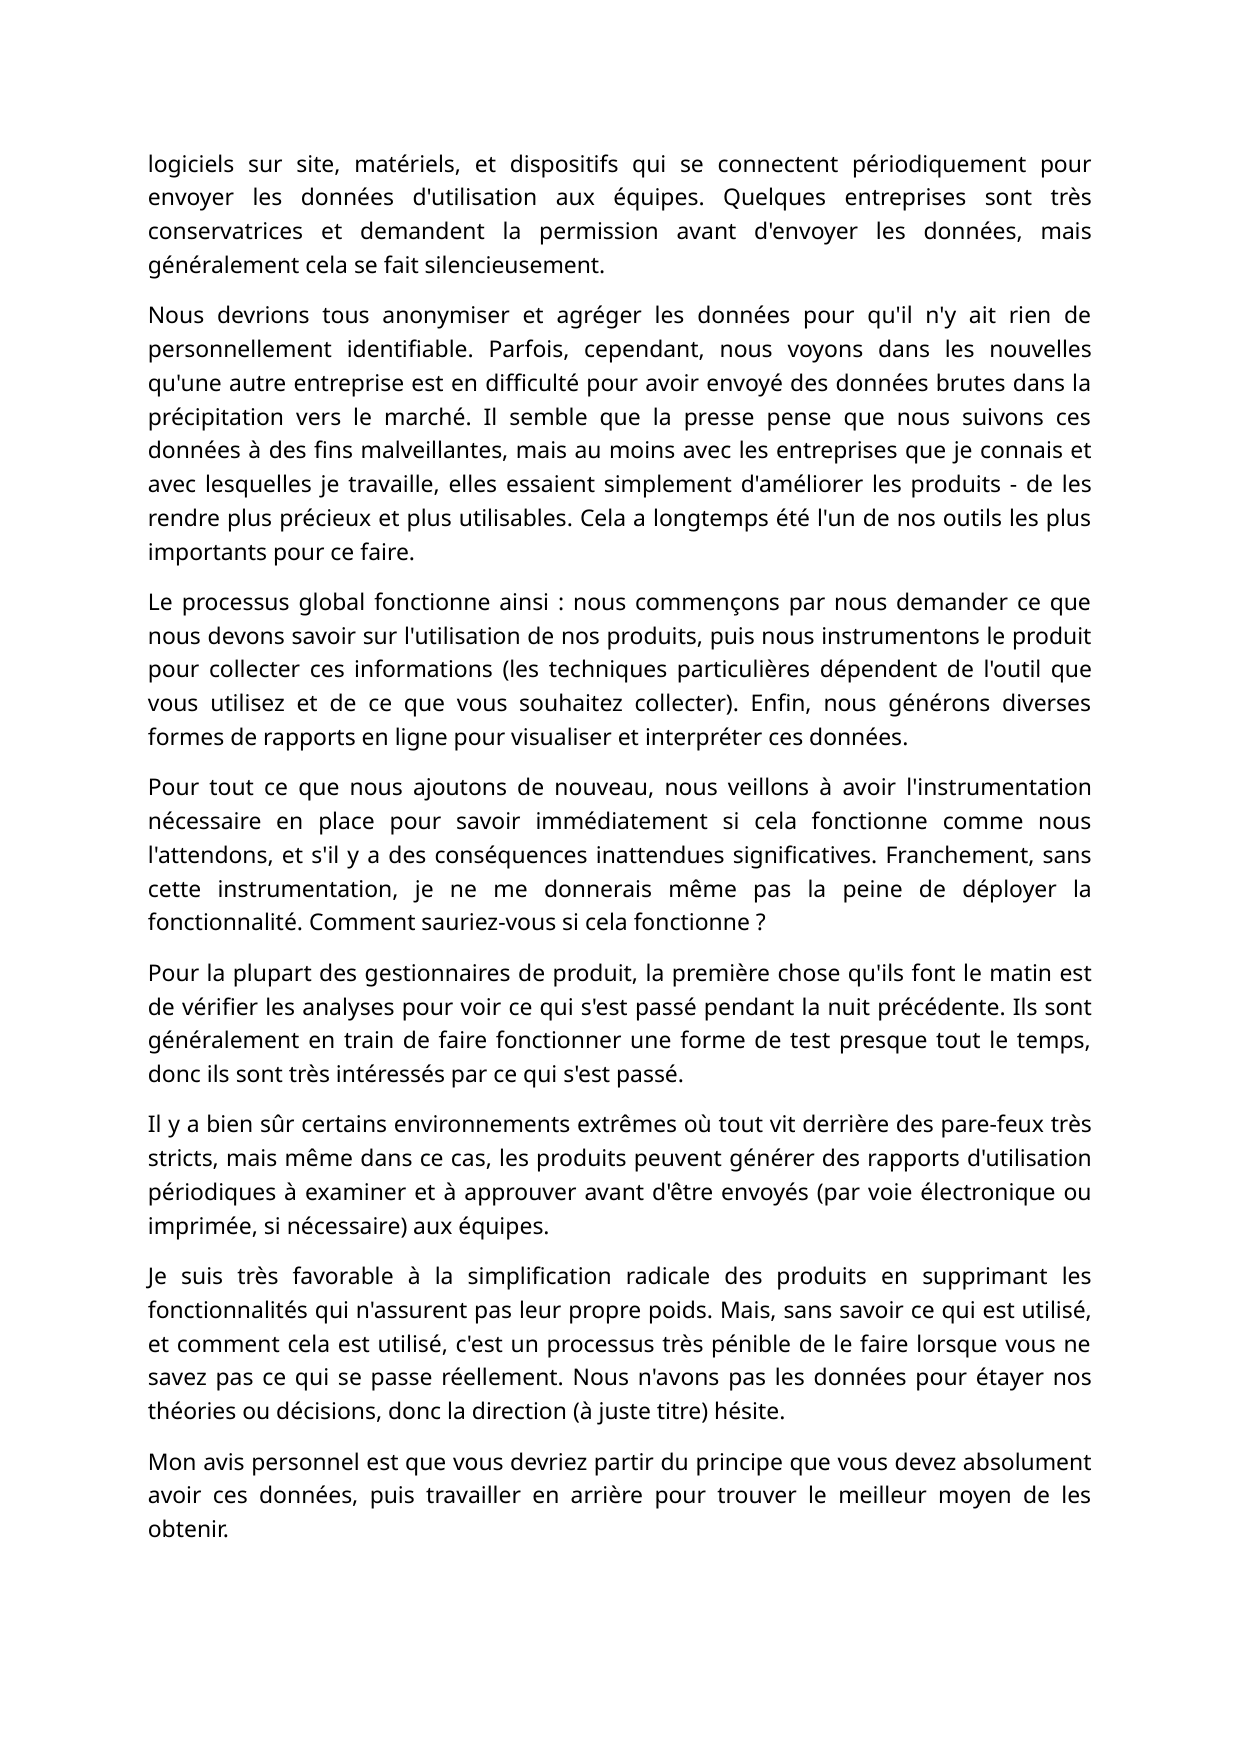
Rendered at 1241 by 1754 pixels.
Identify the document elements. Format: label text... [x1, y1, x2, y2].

text Le processus global fonctionne ainsi : nous commençons par nous demander ce que nous devons savoir sur l'utilisation de nos produits, puis nous instrumentons le produit pour collecter ces informations (les techniques particulières dépendent de l'outil que vous utilisez et de ce que vous souhaitez collecter). Enfin, nous générons diverses formes de rapports en ligne pour visualiser et interpréter ces données. [148, 586, 1093, 752]
text Mon avis personnel est que vous devriez partir du principe que vous devez absolument avoir ces données, puis travailler en arrière pour trouver le meilleur moyen de les obtenir. [148, 1446, 1093, 1544]
text Pour tout ce que nous ajoutons de nouveau, nous veillons à avoir l'instrumentation nécessaire en place pour savoir immédiatement si cela fonctionne comme nous l'attendons, et s'il y a des conséquences inattendues significatives. Franchement, sans cette instrumentation, je ne me donnerais même pas la peine de déployer la fonctionnalité. Comment sauriez-vous si cela fonctionne ? [148, 771, 1093, 938]
text Je suis très favorable à la simplification radicale des produits en supprimant les fonctionnalités qui n'assurent pas leur propre poids. Mais, sans savoir ce qui est utilisé, et comment cela est utilisé, c'est un processus très pénible de le faire lorsque vous ne savez pas ce qui se passe réellement. Nous n'avons pas les données pour étayer nos théories ou décisions, donc la direction (à juste titre) hésite. [148, 1260, 1093, 1426]
text Pour la plupart des gestionnaires de produit, la première chose qu'ils font le matin est de vérifier les analyses pour voir ce qui s'est passé pendant la nuit précédente. Ils sont généralement en train de faire fonctionner une forme de test presque tout le temps, donc ils sont très intéressés par ce qui s'est passé. [148, 957, 1093, 1089]
text Il y a bien sûr certains environnements extrêmes où tout vit derrière des pare-feux très stricts, mais même dans ce cas, les produits peuvent générer des rapports d'utilisation périodiques à examiner et à approuver avant d'être envoyés (par voie électronique ou imprimée, si nécessaire) aux équipes. [148, 1108, 1093, 1241]
text Nous devrions tous anonymiser et agréger les données pour qu'il n'y ait rien de personnellement identifiable. Parfois, cependant, nous voyons dans les nouvelles qu'une autre entreprise est en difficulté pour avoir envoyé des données brutes dans la précipitation vers le marché. Il semble que la presse pense que nous suivons ces données à des fins malveillantes, mais au moins avec les entreprises que je connais et avec lesquelles je travaille, elles essaient simplement d'améliorer les produits - de les rendre plus précieux et plus utilisables. Cela a longtemps été l'un de nos outils les plus importants pour ce faire. [148, 299, 1093, 567]
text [148, 148, 1093, 280]
